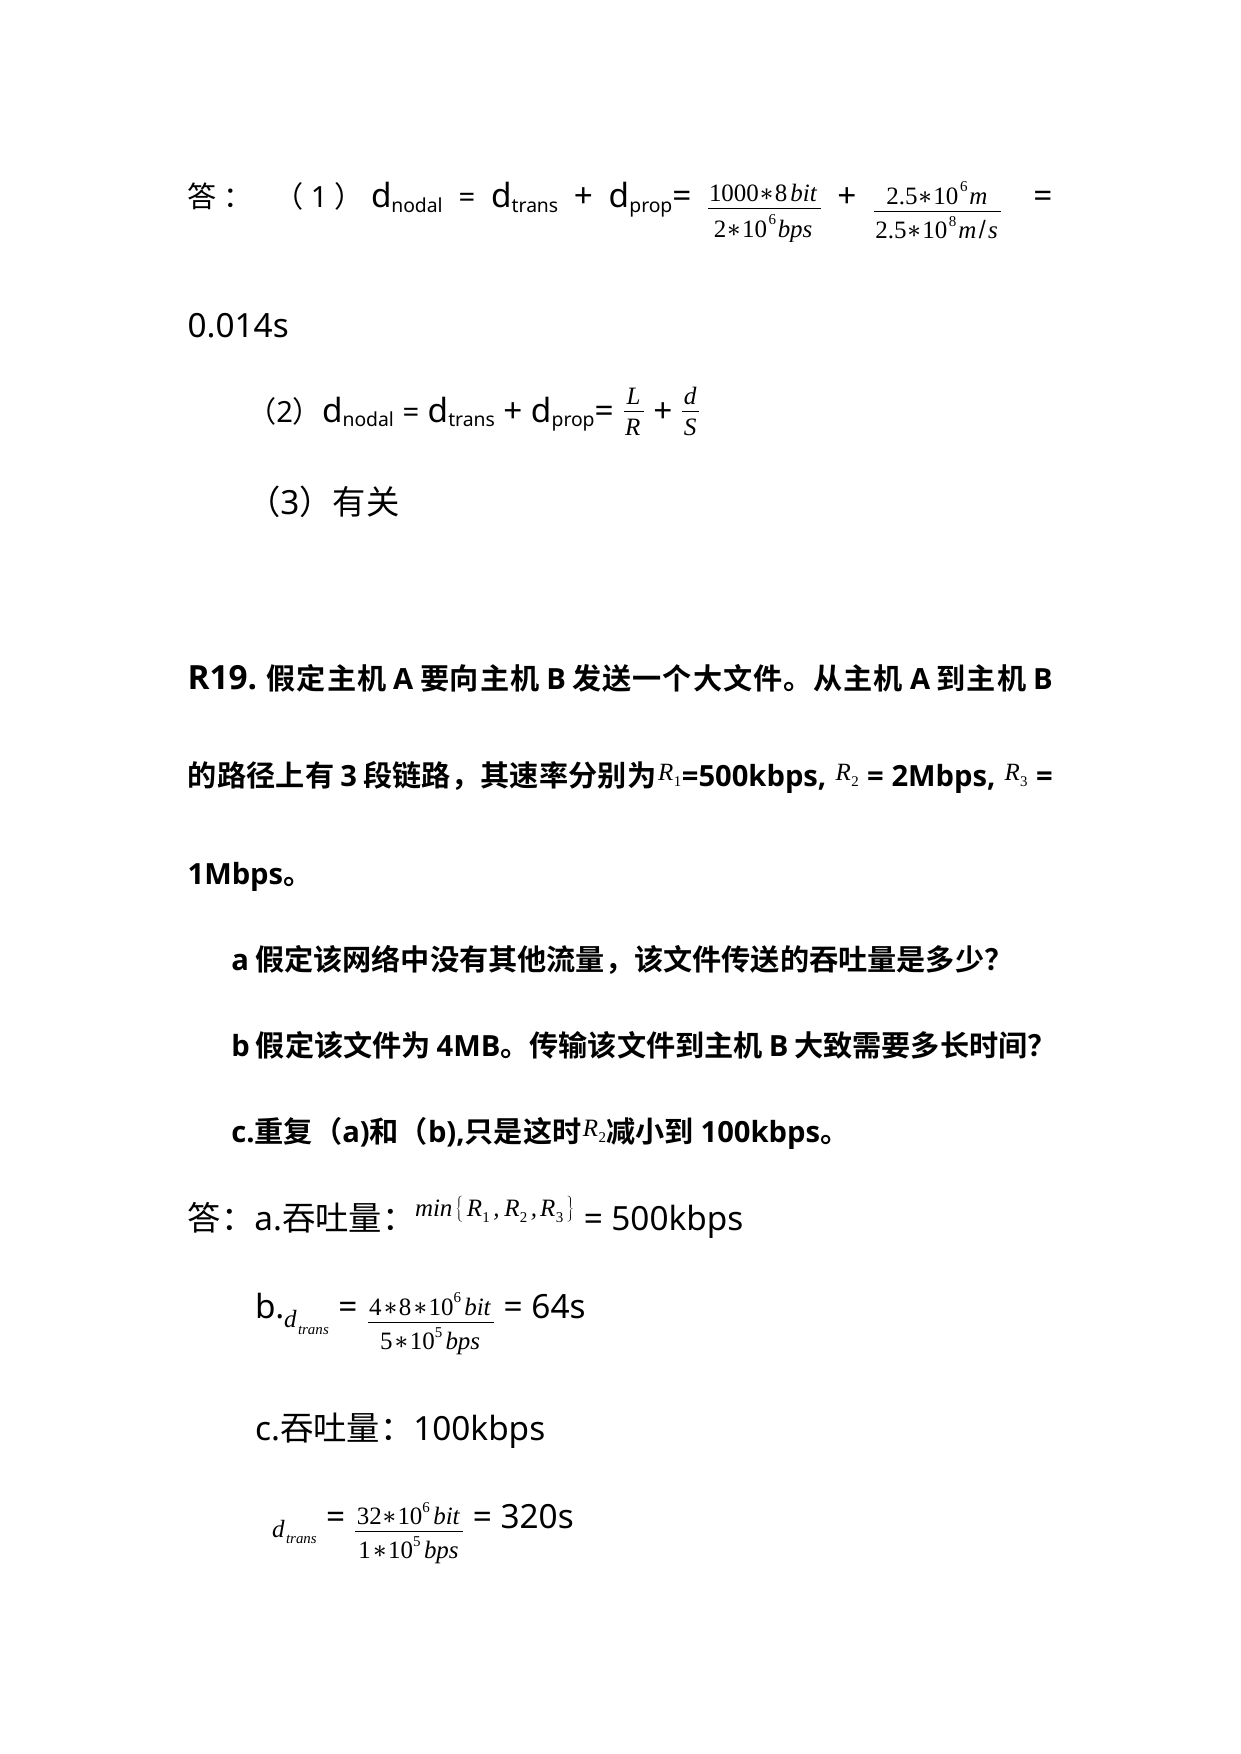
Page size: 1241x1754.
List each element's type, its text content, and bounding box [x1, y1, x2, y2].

text a假定该网络中没有其他流量，该文件传送的吞吐量是多少？ [187, 925, 1053, 990]
text 答： （1）dnodal = dtrans + dprop= + = 0.014s [187, 162, 1053, 357]
text （3）有关 [187, 467, 1053, 532]
text b假定该文件为4MB。传输该文件到主机B大致需要多长时间？ [187, 1012, 1053, 1077]
text R19. 假定主机A要向主机B发送一个大文件。从主机A到主机B的路径上有3段链路，其速率分别为=500kbps, = 2Mbps, = 1Mbps。 [187, 644, 1053, 904]
text = = 320s [187, 1482, 1053, 1580]
text （2）dnodal = dtrans + dprop= + [187, 380, 1053, 445]
text c.吞吐量：100kbps [187, 1393, 1053, 1458]
text 答：a.吞吐量： = 500kbps [187, 1184, 1053, 1249]
text b. = = 64s [187, 1273, 1053, 1371]
text c.重复（a)和（b),只是这时减小到 100kbps。 [187, 1098, 1053, 1163]
